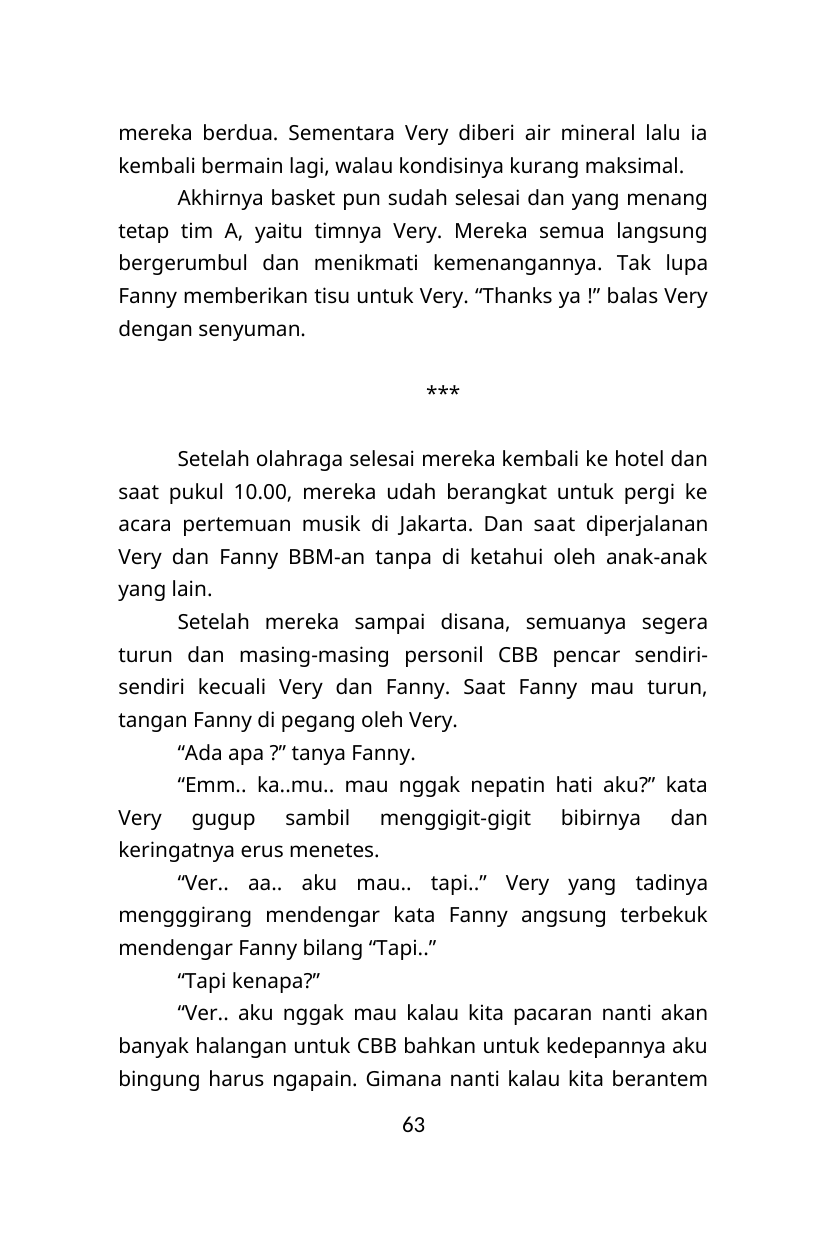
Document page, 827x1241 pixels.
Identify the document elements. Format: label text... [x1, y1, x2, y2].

text “Ada apa ?” tanya Fanny. [118, 738, 709, 766]
text “Tapi kenapa?” [118, 966, 709, 994]
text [118, 118, 709, 179]
text Setelah mereka sampai disana, semuanya segera turun dan masing-masing personil CBB pencar sendiri-sendiri kecuali Very dan Fanny. Saat Fanny mau turun, tangan Fanny di pegang oleh Very. [118, 607, 709, 733]
text “Ver.. aa.. aku mau.. tapi..” Very yang tadinya mengggirang mendengar kata Fanny angsung terbekuk mendengar Fanny bilang “Tapi..” [118, 868, 709, 962]
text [118, 998, 709, 1092]
text *** [118, 379, 709, 407]
text Akhirnya basket pun sudah selesai dan yang menang tetap tim A, yaitu timnya Very. Mereka semua langsung bergerumbul dan menikmati kemenangannya. Tak lupa Fanny memberikan tisu untuk Very. “Thanks ya !” balas Very dengan senyuman. [118, 183, 709, 342]
text “Emm.. ka..mu.. mau nggak nepatin hati aku?” kata Very gugup sambil menggigit-gigit bibirnya dan keringatnya erus menetes. [118, 770, 709, 864]
text Setelah olahraga selesai mereka kembali ke hotel dan saat pukul 10.00, mereka udah berangkat untuk pergi ke acara pertemuan musik di Jakarta. Dan saat diperjalanan Very dan Fanny BBM-an tanpa di ketahui oleh anak-anak yang lain. [118, 444, 709, 603]
